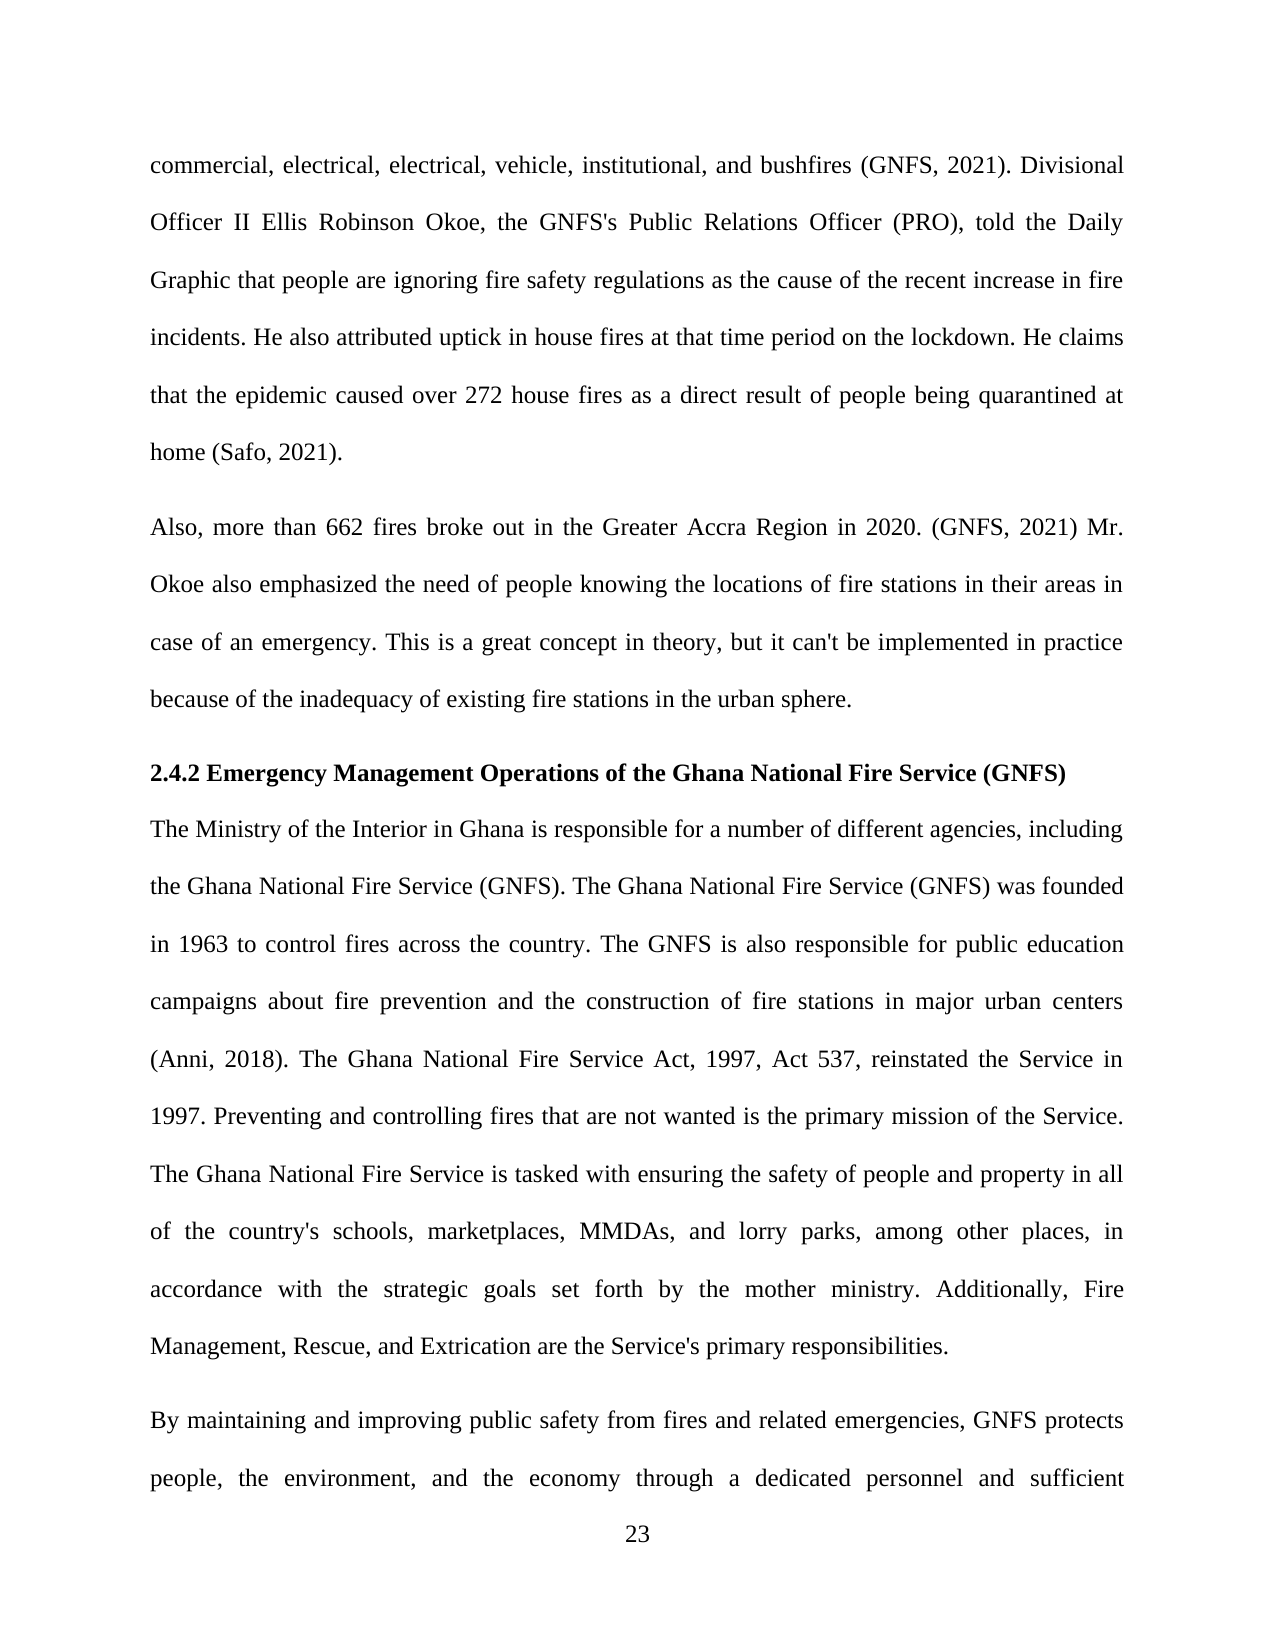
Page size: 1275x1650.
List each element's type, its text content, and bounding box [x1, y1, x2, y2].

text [150, 150, 1125, 466]
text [150, 1406, 1125, 1492]
text The Ministry of the Interior in Ghana is responsible for a number of different agencies, including the Ghana National Fire Service (GNFS). The Ghana National Fire Service (GNFS) was founded in 1963 to control fires across the country. The GNFS is also responsible for public education campaigns about fire prevention and the construction of fire stations in major urban centers (Anni, 2018). The Ghana National Fire Service Act, 1997, Act 537, reinstated the Service in 1997. Preventing and controlling fires that are not wanted is the primary mission of the Service. The Ghana National Fire Service is tasked with ensuring the safety of people and property in all of the country's schools, marketplaces, MMDAs, and lorry parks, among other places, in accordance with the strategic goals set forth by the mother ministry. Additionally, Fire Management, Rescue, and Extrication are the Service's primary responsibilities. [150, 814, 1125, 1360]
text Also, more than 662 fires broke out in the Greater Accra Region in 2020. (GNFS, 2021) Mr. Okoe also emphasized the need of people knowing the locations of fire stations in their areas in case of an emergency. This is a great concept in theory, but it can't be implemented in practice because of the inadequacy of existing fire stations in the urban sphere. [150, 512, 1125, 713]
subtitle 2.4.2 Emergency Management Operations of the Ghana National Fire Service (GNFS) [150, 758, 1125, 787]
